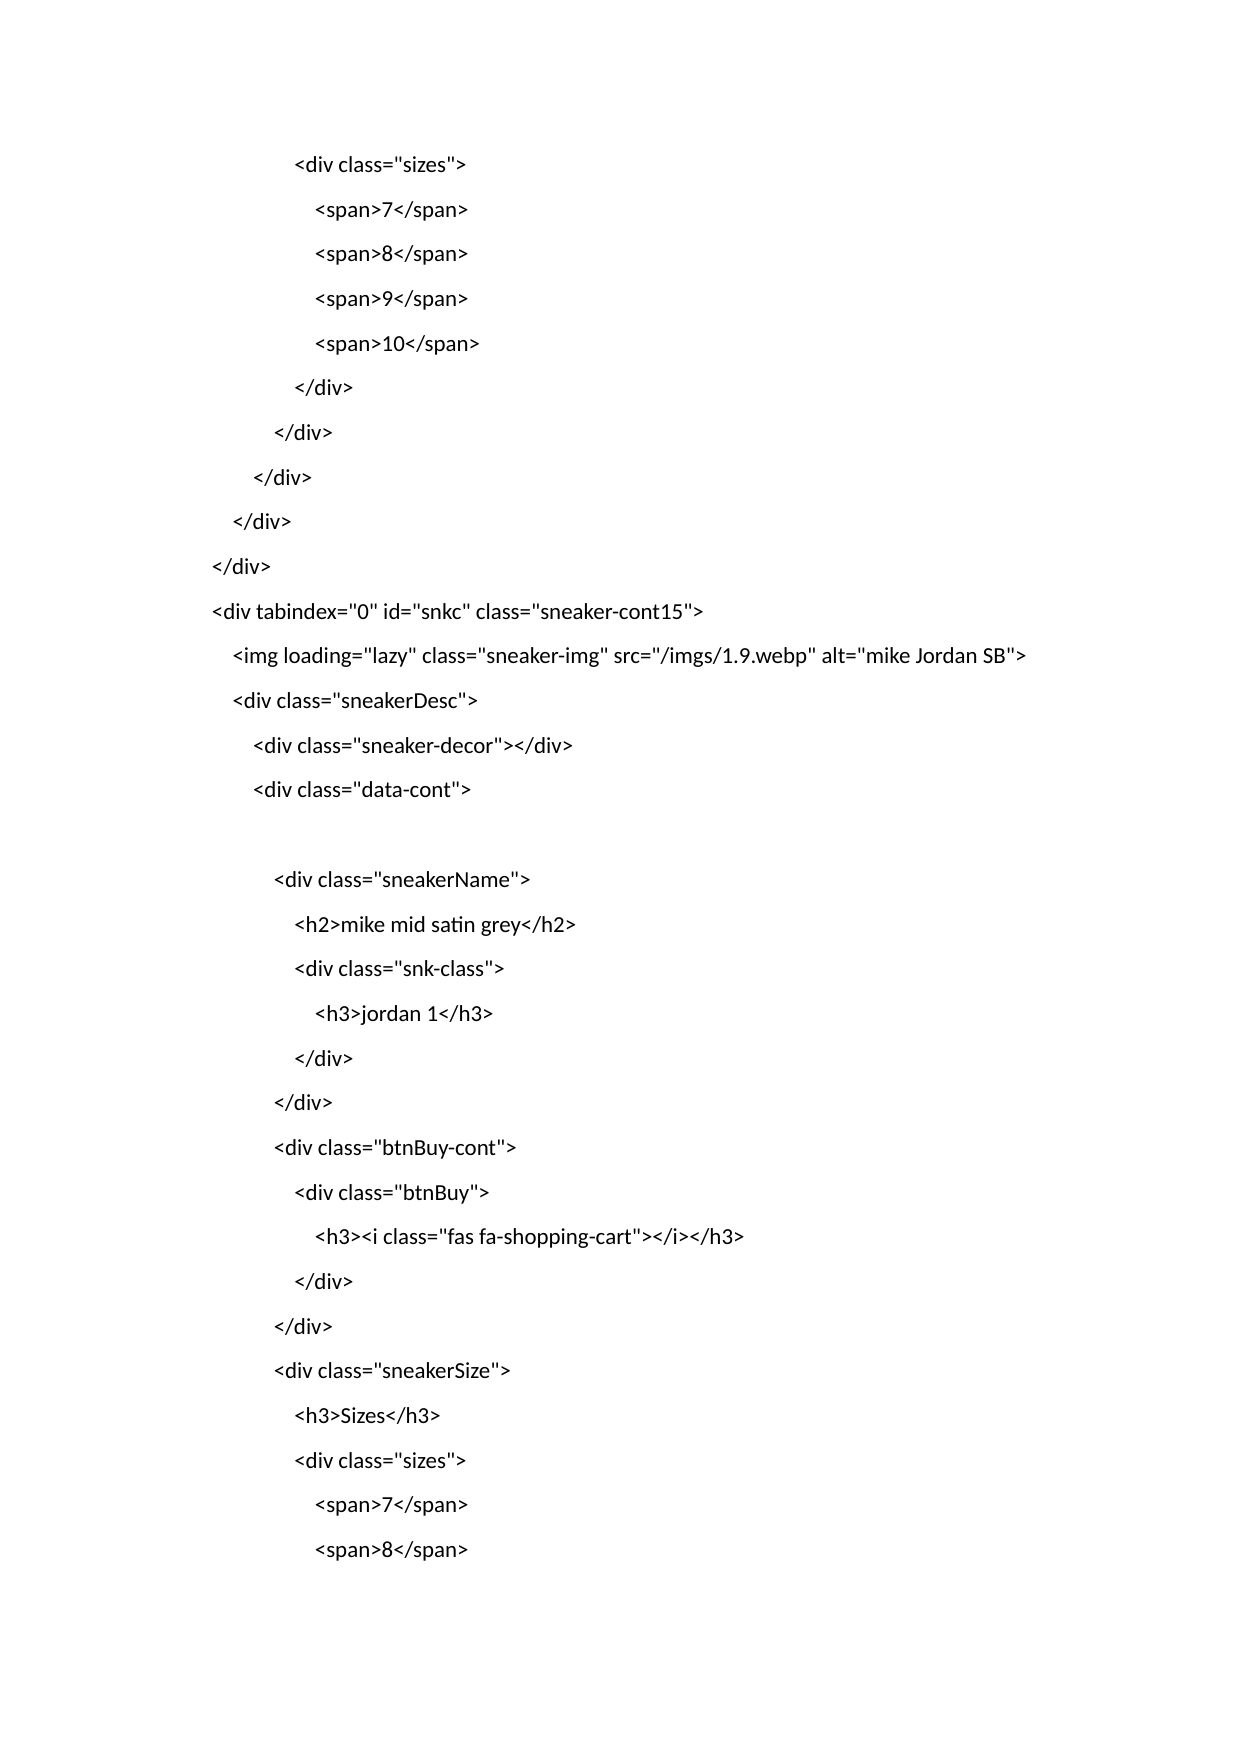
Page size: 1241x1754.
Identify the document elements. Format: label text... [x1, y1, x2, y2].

text </div> [150, 373, 1090, 401]
text <span>8</span> [150, 1535, 1090, 1563]
text <img loading="lazy" class="sneaker-img" src="/imgs/1.9.webp" alt="mike Jordan SB"> [150, 642, 1090, 669]
text <span>8</span> [150, 239, 1090, 267]
text </div> [150, 552, 1090, 580]
text <div class="sneakerName"> [150, 865, 1090, 893]
text </div> [150, 1088, 1090, 1116]
text </div> [150, 1044, 1090, 1072]
text <div class="sizes"> [150, 1446, 1090, 1474]
text <span>10</span> [150, 329, 1090, 357]
text <div tabindex="0" id="snkc" class="sneaker-cont15"> [150, 597, 1090, 625]
text <div class="btnBuy-cont"> [150, 1133, 1090, 1161]
text <div class="sneakerDesc"> [150, 686, 1090, 714]
text <div class="sizes"> [150, 150, 1090, 178]
text <h2>mike mid satin grey</h2> [150, 910, 1090, 938]
text <h3>Sizes</h3> [150, 1401, 1090, 1429]
text <span>9</span> [150, 284, 1090, 312]
text </div> [150, 507, 1090, 536]
text <div class="btnBuy"> [150, 1178, 1090, 1206]
text <h3><i class="fas fa-shopping-cart"></i></h3> [150, 1222, 1090, 1251]
text <div class="data-cont"> [150, 776, 1090, 804]
text <span>7</span> [150, 195, 1090, 223]
text <div class="sneaker-decor"></div> [150, 731, 1090, 759]
text <span>7</span> [150, 1491, 1090, 1519]
text <div class="snk-class"> [150, 954, 1090, 982]
text </div> [150, 463, 1090, 491]
text </div> [150, 1312, 1090, 1340]
text <h3>jordan 1</h3> [150, 999, 1090, 1027]
text </div> [150, 1267, 1090, 1295]
text <div class="sneakerSize"> [150, 1357, 1090, 1384]
text </div> [150, 418, 1090, 446]
